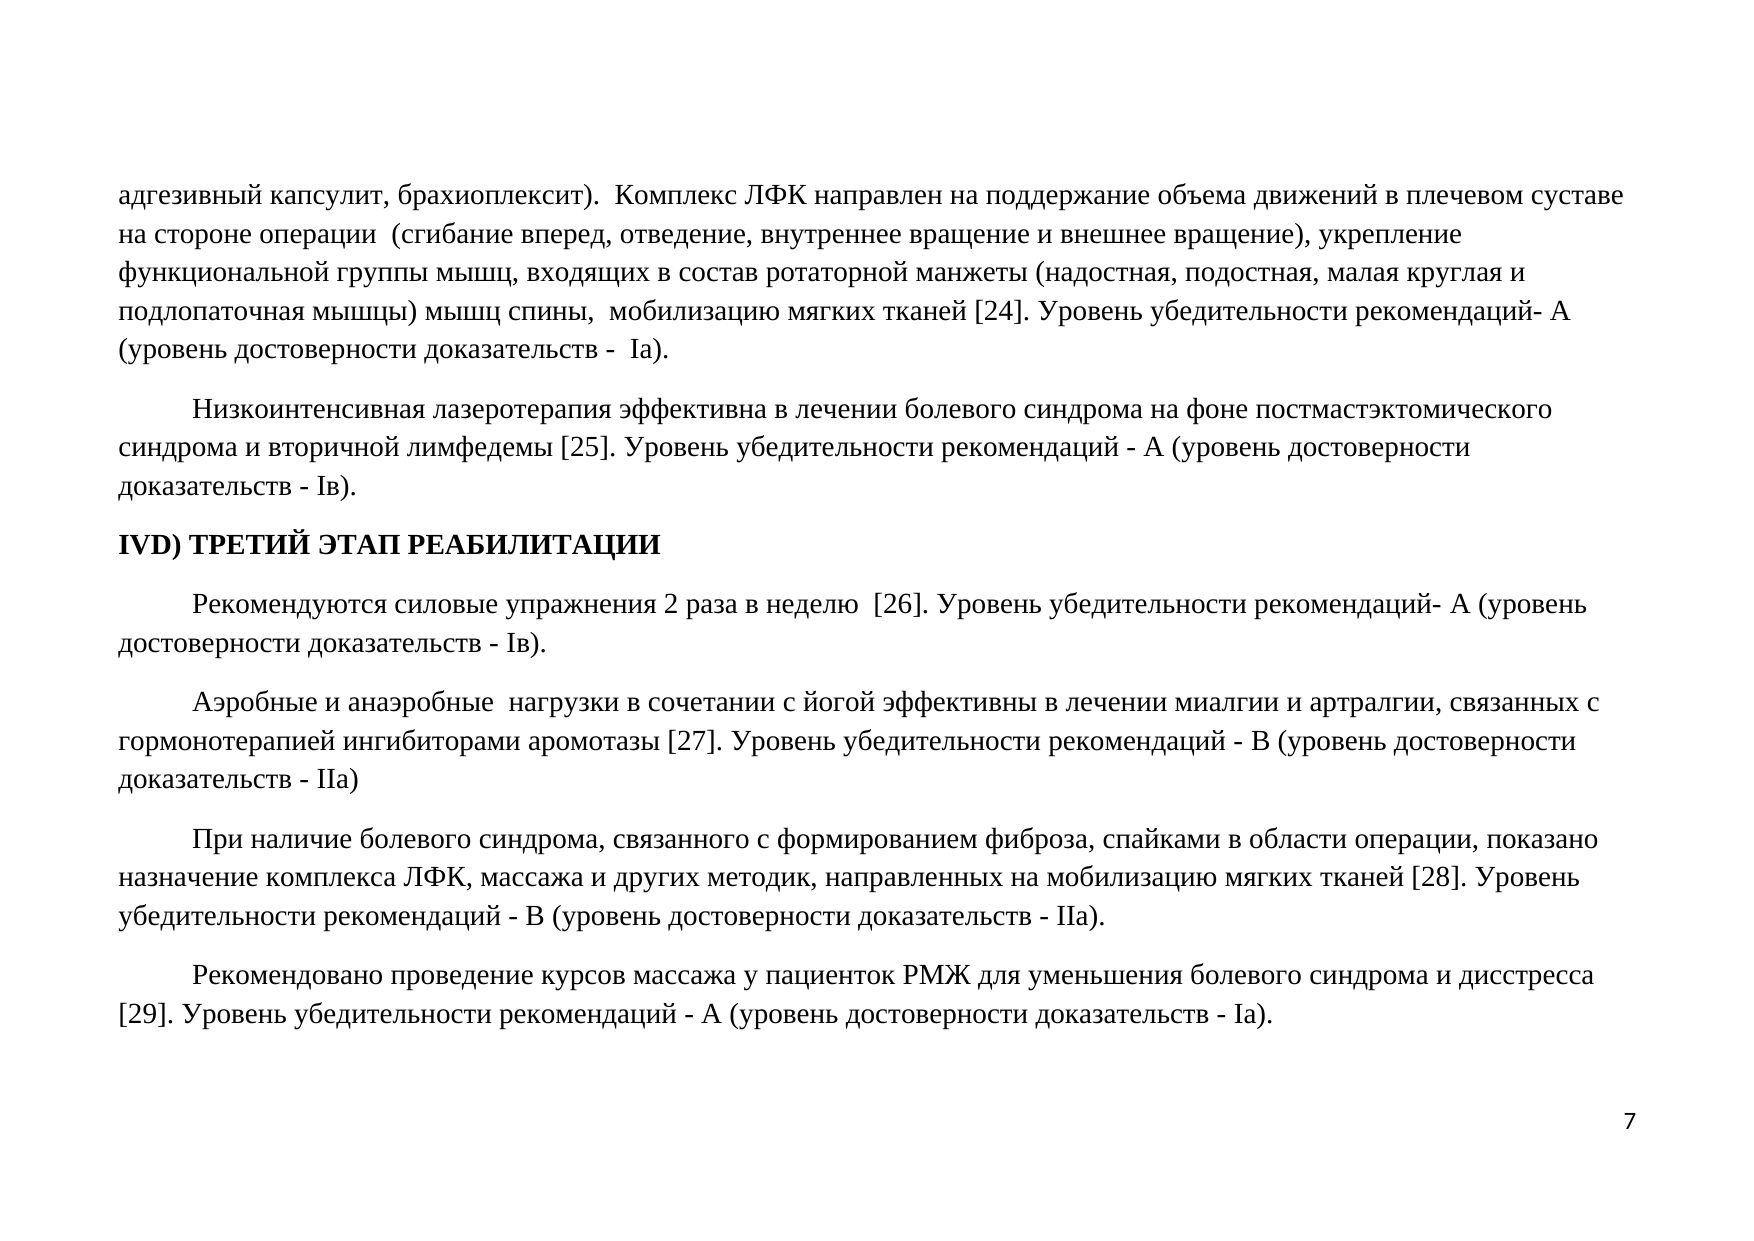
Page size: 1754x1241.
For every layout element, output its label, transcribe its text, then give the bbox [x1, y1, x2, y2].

text При наличие болевого синдрома, связанного с формированием фиброза, спайками в области операции, показано назначение комплекса ЛФК, массажа и других методик, направленных на мобилизацию мягких тканей [28]. Уровень убедительности рекомендаций - B (уровень достоверности доказательств - IIa). [118, 821, 1636, 932]
text Низкоинтенсивная лазеротерапия эффективна в лечении болевого синдрома на фоне постмастэктомического синдрома и вторичной лимфедемы [25]. Уровень убедительности рекомендаций - А (уровень достоверности доказательств - Iв). [118, 391, 1636, 501]
text Рекомендовано проведение курсов массажа у пациенток РМЖ для уменьшения болевого синдрома и дисстресса [29]. Уровень убедительности рекомендаций - А (уровень достоверности доказательств - Ia). [118, 957, 1636, 1029]
text Аэробные и анаэробные нагрузки в сочетании с йогой эффективны в лечении миалгии и артралгии, связанных с гормонотерапией ингибиторами аромотазы [27]. Уровень убедительности рекомендаций - B (уровень достоверности доказательств - IIa) [118, 684, 1636, 795]
text IVD) ТРЕТИЙ ЭТАП РЕАБИЛИТАЦИИ [118, 527, 1636, 561]
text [118, 177, 1636, 365]
text Рекомендуются силовые упражнения 2 раза в неделю [26]. Уровень убедительности рекомендаций- A (уровень достоверности доказательств - Iв). [118, 587, 1636, 659]
